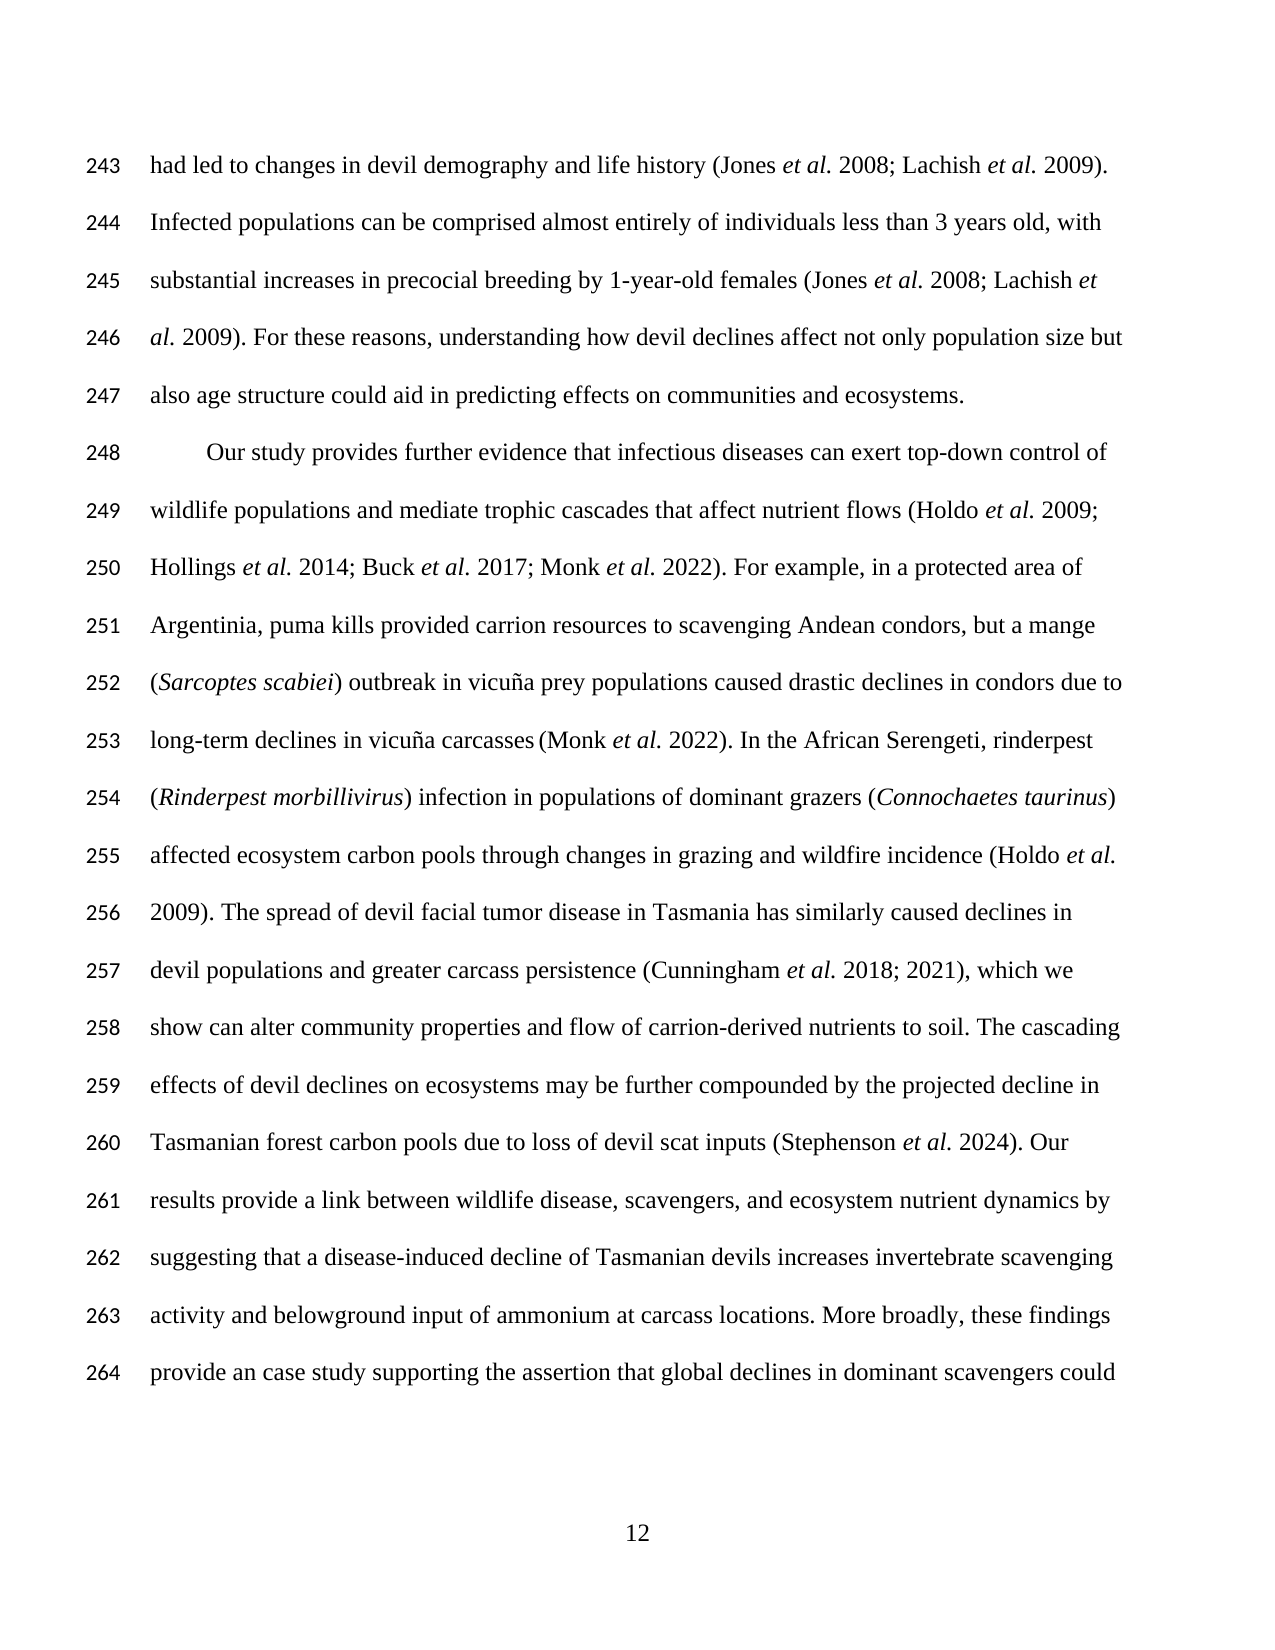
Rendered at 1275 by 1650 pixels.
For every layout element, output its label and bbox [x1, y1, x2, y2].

text [150, 437, 1125, 1386]
text [150, 150, 1125, 409]
